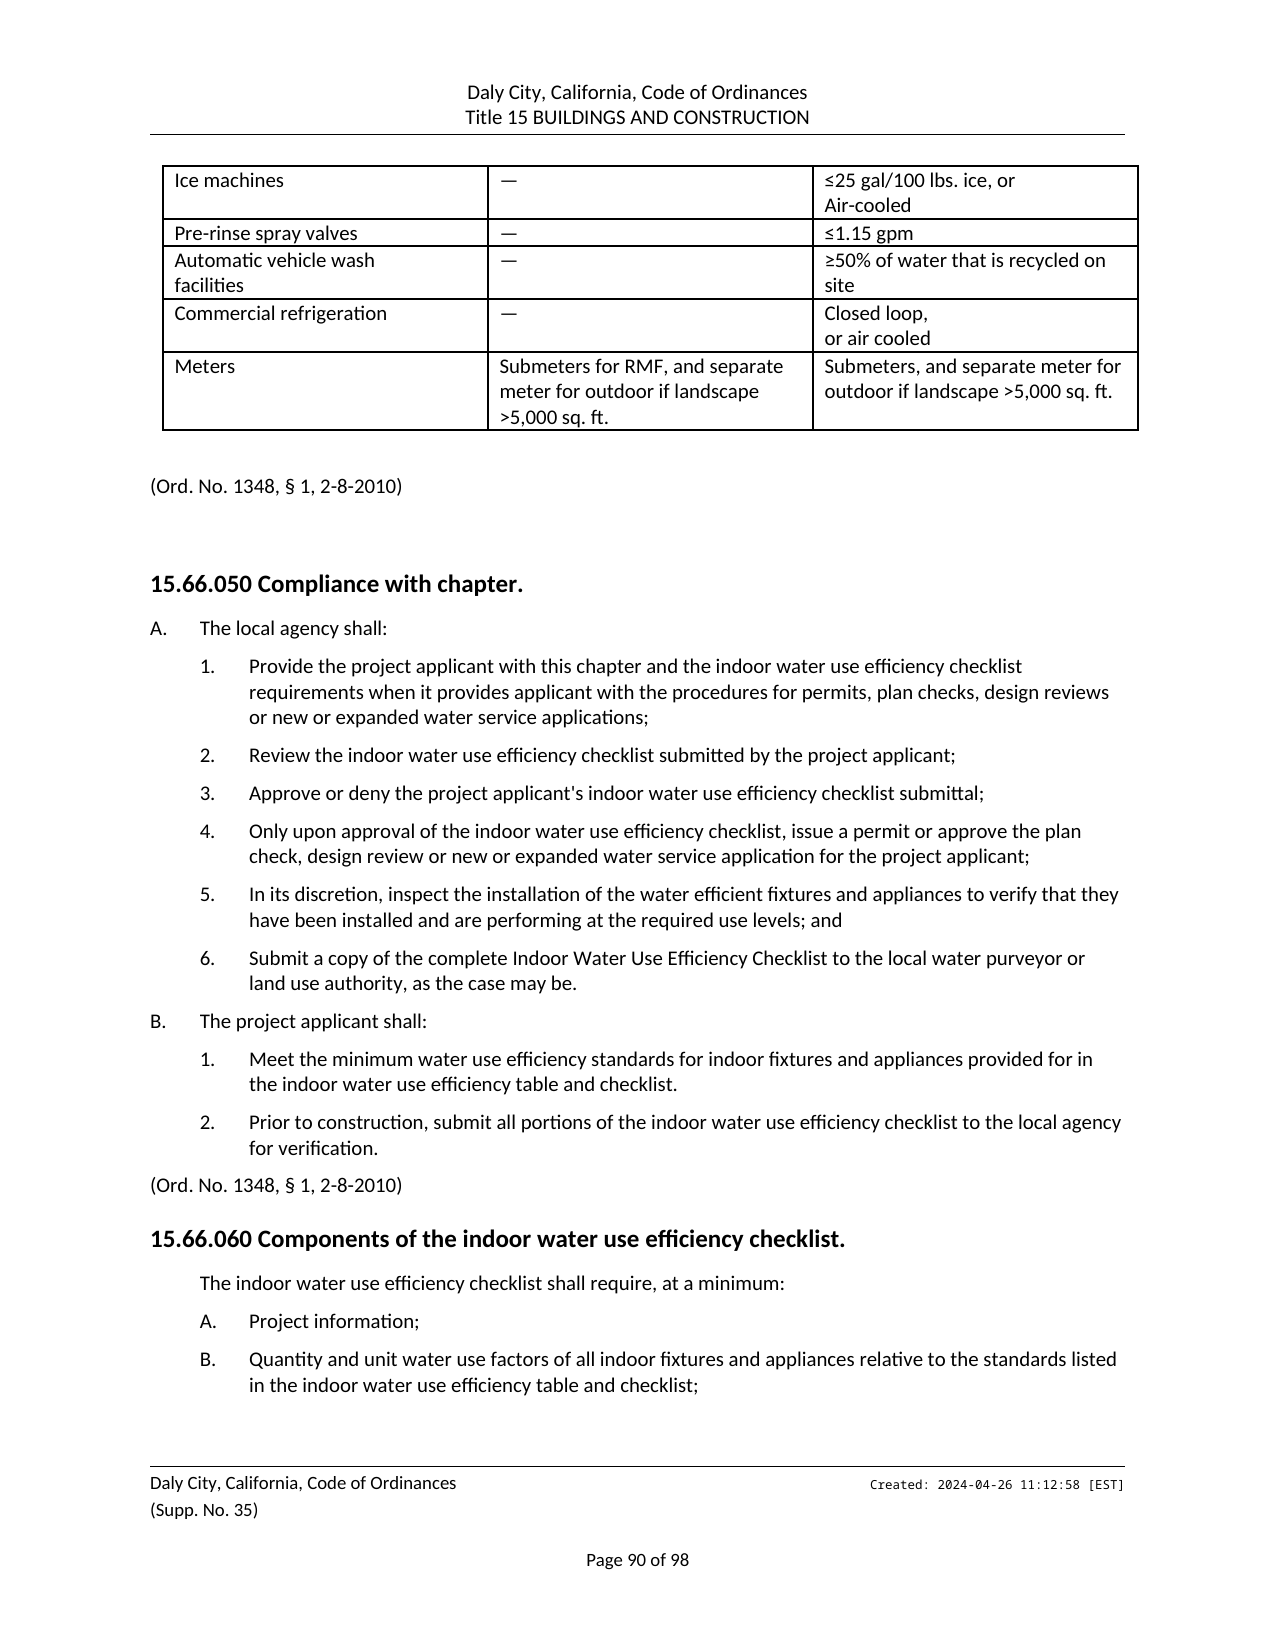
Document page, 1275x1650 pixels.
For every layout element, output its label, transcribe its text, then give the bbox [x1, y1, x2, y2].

table_cell ≤25 gal/100 lbs. ice, or Air-cooled [814, 167, 1137, 218]
table_cell Pre-rinse spray valves [164, 220, 487, 245]
table_cell Ice machines [164, 167, 487, 218]
table_cell Closed loop, or air cooled [814, 300, 1137, 351]
table_cell ≥50% of water that is recycled on site [814, 247, 1137, 298]
list 4. Only upon approval of the indoor water use efficiency checklist, issue a permit or approve the plan check, design review or new or expanded water service application for the project applicant; [199, 818, 1125, 869]
text 15.66.050 Compliance with chapter. [150, 568, 1125, 599]
table_cell ≤1.15 gpm [814, 220, 1137, 245]
list A. The local agency shall: [150, 616, 1125, 641]
text The indoor water use efficiency checklist shall require, at a minimum: [150, 1271, 1125, 1296]
table_cell — [489, 300, 812, 351]
table_cell Submeters for RMF, and separate meter for outdoor if landscape >5,000 sq. ft. [489, 353, 812, 429]
table_cell — [489, 247, 812, 298]
list A. Project information; [199, 1308, 1125, 1334]
list 2. Review the indoor water use efficiency checklist submitted by the project applicant; [199, 742, 1125, 768]
list 3. Approve or deny the project applicant's indoor water use efficiency checklist submittal; [199, 780, 1125, 806]
text (Ord. No. 1348, § 1, 2-8-2010) [150, 473, 1125, 499]
list B. The project applicant shall: [150, 1008, 1125, 1033]
text (Ord. No. 1348, § 1, 2-8-2010) [150, 1173, 1125, 1198]
list 6. Submit a copy of the complete Indoor Water Use Efficiency Checklist to the local water purveyor or land use authority, as the case may be. [199, 945, 1125, 996]
table_cell — [489, 167, 812, 218]
list 1. Provide the project applicant with this chapter and the indoor water use efficiency checklist requirements when it provides applicant with the procedures for permits, plan checks, design reviews or new or expanded water service applications; [199, 653, 1125, 730]
table_cell — [489, 220, 812, 245]
list B. Quantity and unit water use factors of all indoor fixtures and appliances relative to the standards listed in the indoor water use efficiency table and checklist; [199, 1346, 1125, 1397]
table_cell Meters [164, 353, 487, 429]
text 15.66.060 Components of the indoor water use efficiency checklist. [150, 1223, 1125, 1254]
table_cell Commercial refrigeration [164, 300, 487, 351]
list 1. Meet the minimum water use efficiency standards for indoor fixtures and appliances provided for in the indoor water use efficiency table and checklist. [199, 1046, 1125, 1097]
list 2. Prior to construction, submit all portions of the indoor water use efficiency checklist to the local agency for verification. [199, 1109, 1125, 1160]
list 5. In its discretion, inspect the installation of the water efficient fixtures and appliances to verify that they have been installed and are performing at the required use levels; and [199, 881, 1125, 932]
table_cell Submeters, and separate meter for outdoor if landscape >5,000 sq. ft. [814, 353, 1137, 429]
table_cell Automatic vehicle wash facilities [164, 247, 487, 298]
